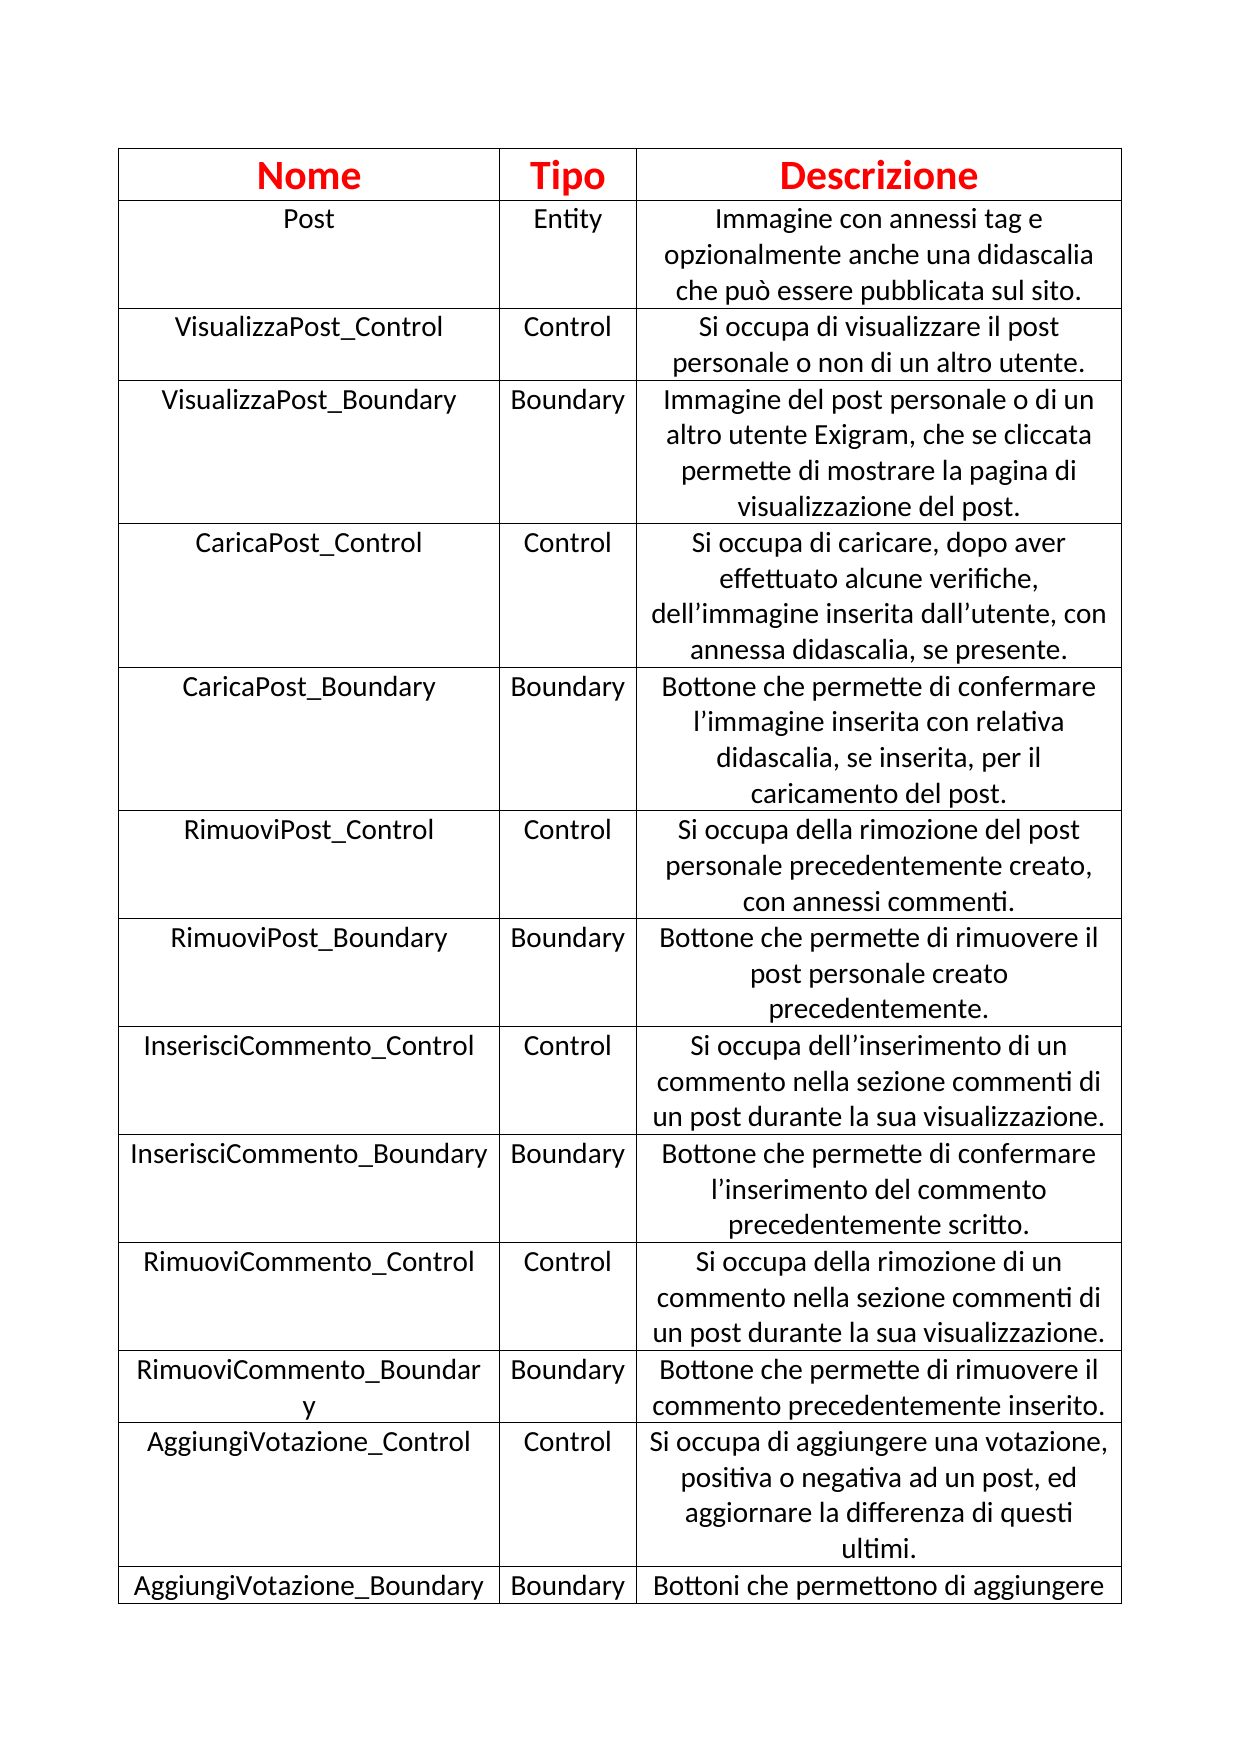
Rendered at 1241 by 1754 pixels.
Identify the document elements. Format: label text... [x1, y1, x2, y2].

table_cell Bottone che permette di confermare l’immagine inserita con relativa didascalia, se inserita, per il caricamento del post. [637, 668, 1121, 810]
table_header Tipo [500, 149, 636, 199]
table_cell Si occupa di visualizzare il post personale o non di un altro utente. [637, 309, 1121, 380]
table_cell Control [500, 1027, 636, 1134]
table_cell RimuoviPost_Boundary [119, 919, 499, 1026]
table_cell AggiungiVotazione_Control [119, 1423, 499, 1566]
table_cell RimuoviCommento_Control [119, 1243, 499, 1350]
table_cell Bottone che permette di confermare l’inserimento del commento precedentemente scritto. [637, 1135, 1121, 1242]
table_cell AggiungiVotazione_Boundary [119, 1567, 499, 1602]
table_cell VisualizzaPost_Boundary [119, 381, 499, 523]
table_cell Boundary [500, 668, 636, 810]
table_cell Control [500, 524, 636, 667]
table_cell Si occupa della rimozione di un commento nella sezione commenti di un post durante la sua visualizzazione. [637, 1243, 1121, 1350]
table_cell VisualizzaPost_Control [119, 309, 499, 380]
table_cell Boundary [500, 381, 636, 523]
table_cell Boundary [500, 1135, 636, 1242]
table_cell Si occupa di caricare, dopo aver effettuato alcune verifiche, dell’immagine inserita dall’utente, con annessa didascalia, se presente. [637, 524, 1121, 667]
table_cell Immagine del post personale o di un altro utente Exigram, che se cliccata permette di mostrare la pagina di visualizzazione del post. [637, 381, 1121, 523]
table_cell InserisciCommento_Boundary [119, 1135, 499, 1242]
table_cell Control [500, 811, 636, 918]
table_cell Immagine con annessi tag e opzionalmente anche una didascalia che può essere pubblicata sul sito. [637, 201, 1121, 307]
table_cell Si occupa della rimozione del post personale precedentemente creato, con annessi commenti. [637, 811, 1121, 918]
table_cell Si occupa di aggiungere una votazione, positiva o negativa ad un post, ed aggiornare la differenza di questi ultimi. [637, 1423, 1121, 1566]
table_cell Bottone che permette di rimuovere il commento precedentemente inserito. [637, 1351, 1121, 1422]
table_header Nome [119, 149, 499, 199]
table_cell Post [119, 201, 499, 307]
table_cell CaricaPost_Control [119, 524, 499, 667]
table_header Descrizione [637, 149, 1121, 199]
table_cell Boundary [500, 1567, 636, 1602]
table_cell Control [500, 1243, 636, 1350]
table_cell Boundary [500, 919, 636, 1026]
table_cell RimuoviCommento_Boundary [119, 1351, 499, 1422]
table_cell Si occupa dell’inserimento di un commento nella sezione commenti di un post durante la sua visualizzazione. [637, 1027, 1121, 1134]
table_cell Bottoni che permettono di aggiungere una votazione positiva o negativa, rispettivamente. [637, 1567, 1121, 1602]
table_cell RimuoviPost_Control [119, 811, 499, 918]
table_cell CaricaPost_Boundary [119, 668, 499, 810]
table_cell Boundary [500, 1351, 636, 1422]
table_cell Control [500, 1423, 636, 1566]
table_cell InserisciCommento_Control [119, 1027, 499, 1134]
table_cell Entity [500, 201, 636, 307]
table_cell Control [500, 309, 636, 380]
table_cell Bottone che permette di rimuovere il post personale creato precedentemente. [637, 919, 1121, 1026]
